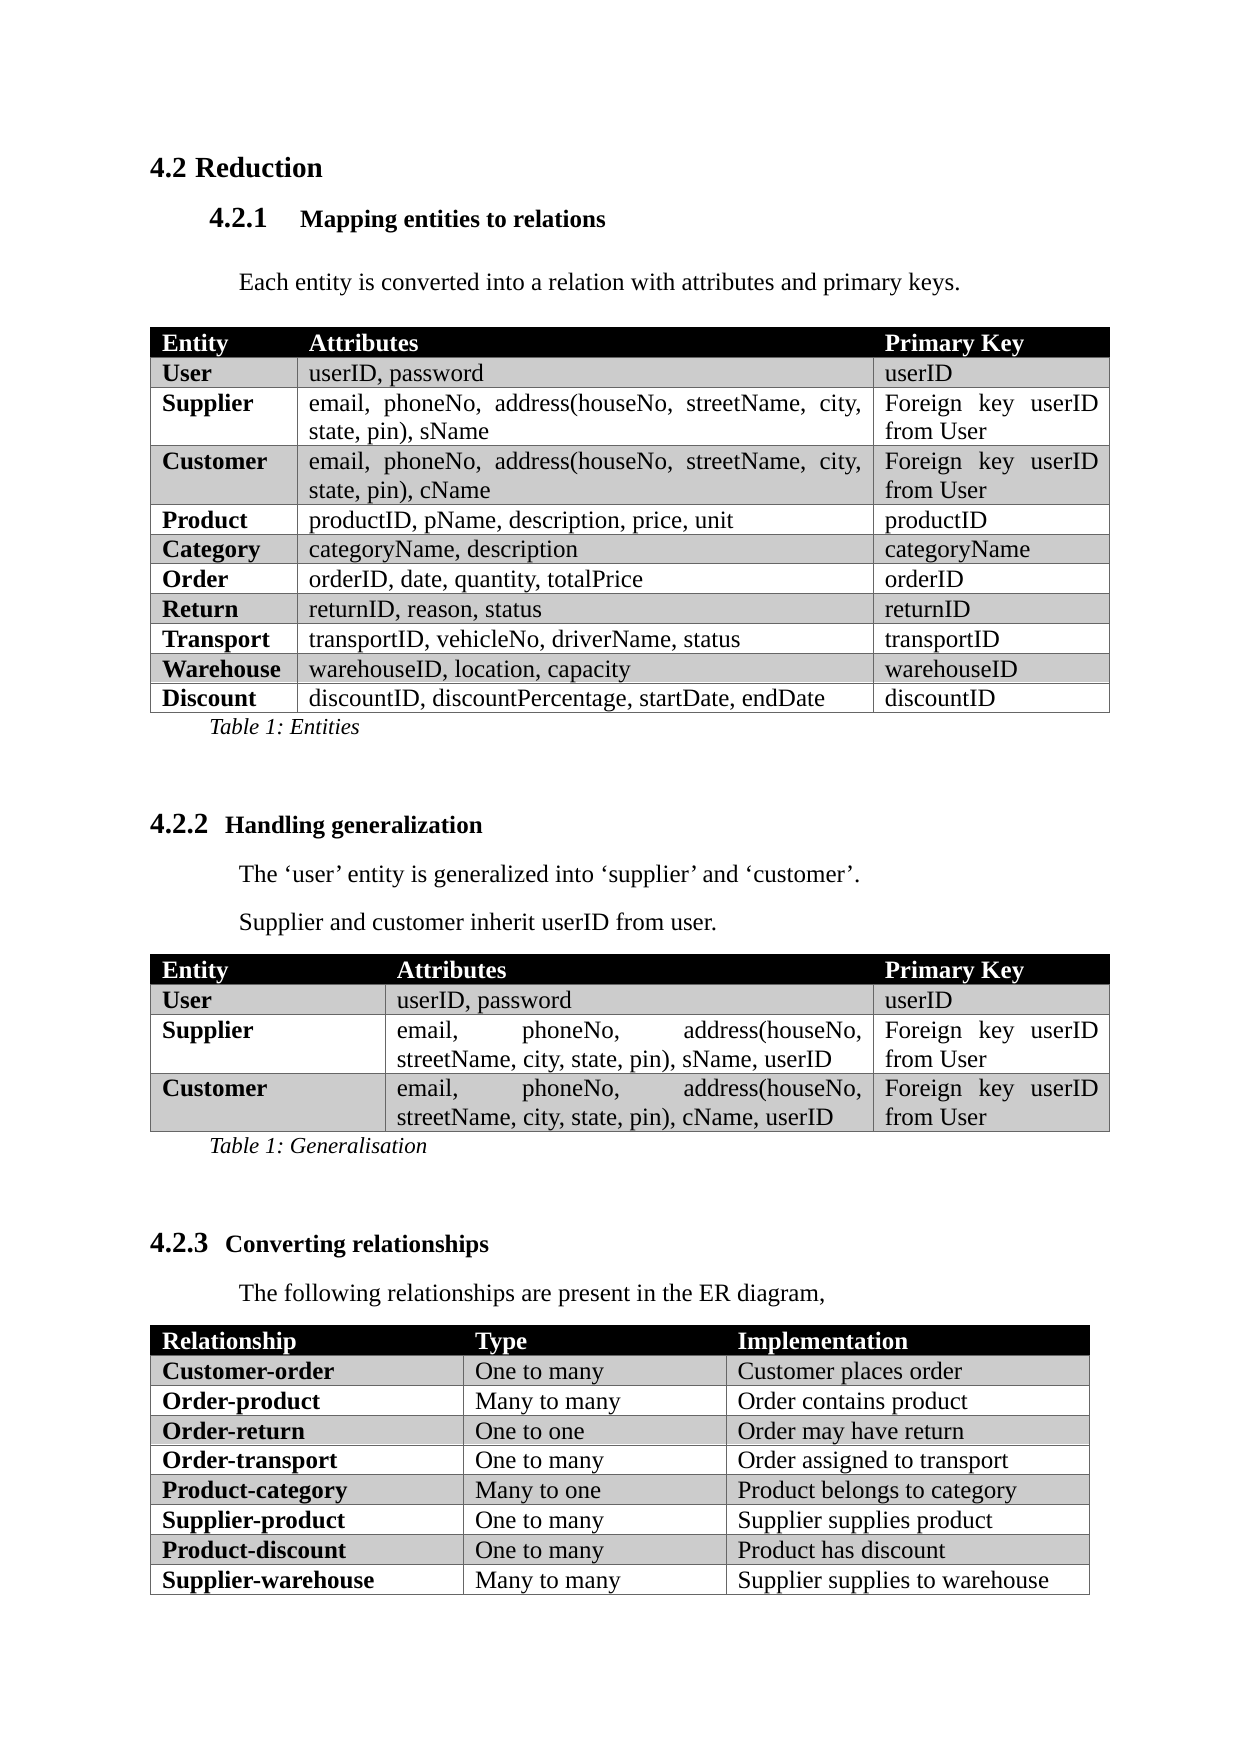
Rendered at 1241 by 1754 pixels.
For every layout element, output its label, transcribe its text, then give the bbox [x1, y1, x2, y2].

table_cell Product has discount [727, 1535, 1089, 1564]
table_cell Many to one [464, 1475, 726, 1504]
table_cell Order contains product [727, 1386, 1089, 1415]
table_cell warehouseID, location, capacity [298, 654, 873, 682]
table_cell One to many [464, 1505, 726, 1534]
table_cell One to one [464, 1416, 726, 1444]
table_header Entity [151, 328, 297, 357]
table_cell Order assigned to transport [727, 1446, 1089, 1474]
table_cell email, phoneNo, address(houseNo, streetName, city, state, pin), sName [298, 388, 873, 445]
table_cell categoryName [874, 535, 1109, 563]
table_cell email, phoneNo, address(houseNo, streetName, city, state, pin), cName, userID [386, 1074, 873, 1131]
text Table 1: Generalisation [209, 1132, 1090, 1158]
table_header Implementation [727, 1326, 1089, 1355]
table_cell Foreign key userID from User [874, 446, 1109, 504]
table_cell Customer [151, 1074, 385, 1131]
list Handling generalization [150, 806, 1090, 840]
table_cell Order-return [151, 1416, 463, 1444]
table_cell discountID [874, 684, 1109, 712]
table_cell Supplier [151, 1015, 385, 1072]
table_cell categoryName, description [298, 535, 873, 563]
table_cell Product [151, 505, 297, 533]
table_cell Supplier-product [151, 1505, 463, 1534]
table_cell Foreign key userID from User [874, 388, 1109, 445]
table_header Entity [151, 955, 385, 984]
table_cell productID [874, 505, 1109, 533]
text Supplier and customer inherit userID from user. [239, 907, 1090, 935]
table_cell returnID [874, 594, 1109, 623]
table_cell Order may have return [727, 1416, 1089, 1444]
table_cell returnID, reason, status [298, 594, 873, 623]
table_cell Order-product [151, 1386, 463, 1415]
table_header Primary Key [874, 328, 1109, 357]
table_cell Foreign key userID from User [874, 1074, 1109, 1131]
table_cell Order-transport [151, 1446, 463, 1474]
text Table 1: Entities [209, 713, 1090, 740]
table_cell Discount [151, 684, 297, 712]
table_header Relationship [151, 1326, 463, 1355]
table_cell transportID, vehicleNo, driverName, status [298, 624, 873, 653]
table_cell orderID [874, 564, 1109, 593]
table_cell discountID, discountPercentage, startDate, endDate [298, 684, 873, 712]
text The ‘user’ entity is generalized into ‘supplier’ and ‘customer’. [239, 859, 1090, 888]
table_cell Return [151, 594, 297, 623]
table_cell Many to many [464, 1386, 726, 1415]
table_header Primary Key [874, 955, 1109, 984]
table_cell One to many [464, 1446, 726, 1474]
list Converting relationships [150, 1225, 1090, 1258]
table_cell email, phoneNo, address(houseNo, streetName, city, state, pin), sName, userID [386, 1015, 873, 1072]
table_cell Customer places order [727, 1356, 1089, 1385]
table_cell Transport [151, 624, 297, 653]
table_cell Many to many [464, 1565, 726, 1593]
table_cell userID [874, 985, 1109, 1014]
table_cell Product belongs to category [727, 1475, 1089, 1504]
table_cell Supplier [151, 388, 297, 445]
table_cell Customer [151, 446, 297, 504]
text Each entity is converted into a relation with attributes and primary keys. [239, 267, 1090, 296]
table_cell warehouseID [874, 654, 1109, 682]
table_cell productID, pName, description, price, unit [298, 505, 873, 533]
table_cell Product-discount [151, 1535, 463, 1564]
table_cell One to many [464, 1356, 726, 1385]
table_header Type [464, 1326, 726, 1355]
table_cell One to many [464, 1535, 726, 1564]
table_cell User [151, 358, 297, 387]
table_cell userID [874, 358, 1109, 387]
table_cell Category [151, 535, 297, 563]
table_cell userID, password [298, 358, 873, 387]
list Reduction [150, 150, 1090, 183]
table_cell Order [151, 564, 297, 593]
table_cell transportID [874, 624, 1109, 653]
table_cell orderID, date, quantity, totalPrice [298, 564, 873, 593]
text The following relationships are present in the ER diagram, [239, 1278, 1090, 1306]
table_cell User [151, 985, 385, 1014]
table_cell Product-category [151, 1475, 463, 1504]
table_header Attributes [386, 955, 873, 984]
table_cell email, phoneNo, address(houseNo, streetName, city, state, pin), cName [298, 446, 873, 504]
table_header Attributes [298, 328, 873, 357]
table_cell Warehouse [151, 654, 297, 682]
table_cell userID, password [386, 985, 873, 1014]
table_cell Supplier-warehouse [151, 1565, 463, 1593]
table_cell Supplier supplies to warehouse [727, 1565, 1089, 1593]
table_cell Customer-order [151, 1356, 463, 1385]
table_cell Supplier supplies product [727, 1505, 1089, 1534]
table_cell Foreign key userID from User [874, 1015, 1109, 1072]
list Mapping entities to relations [209, 200, 1090, 234]
